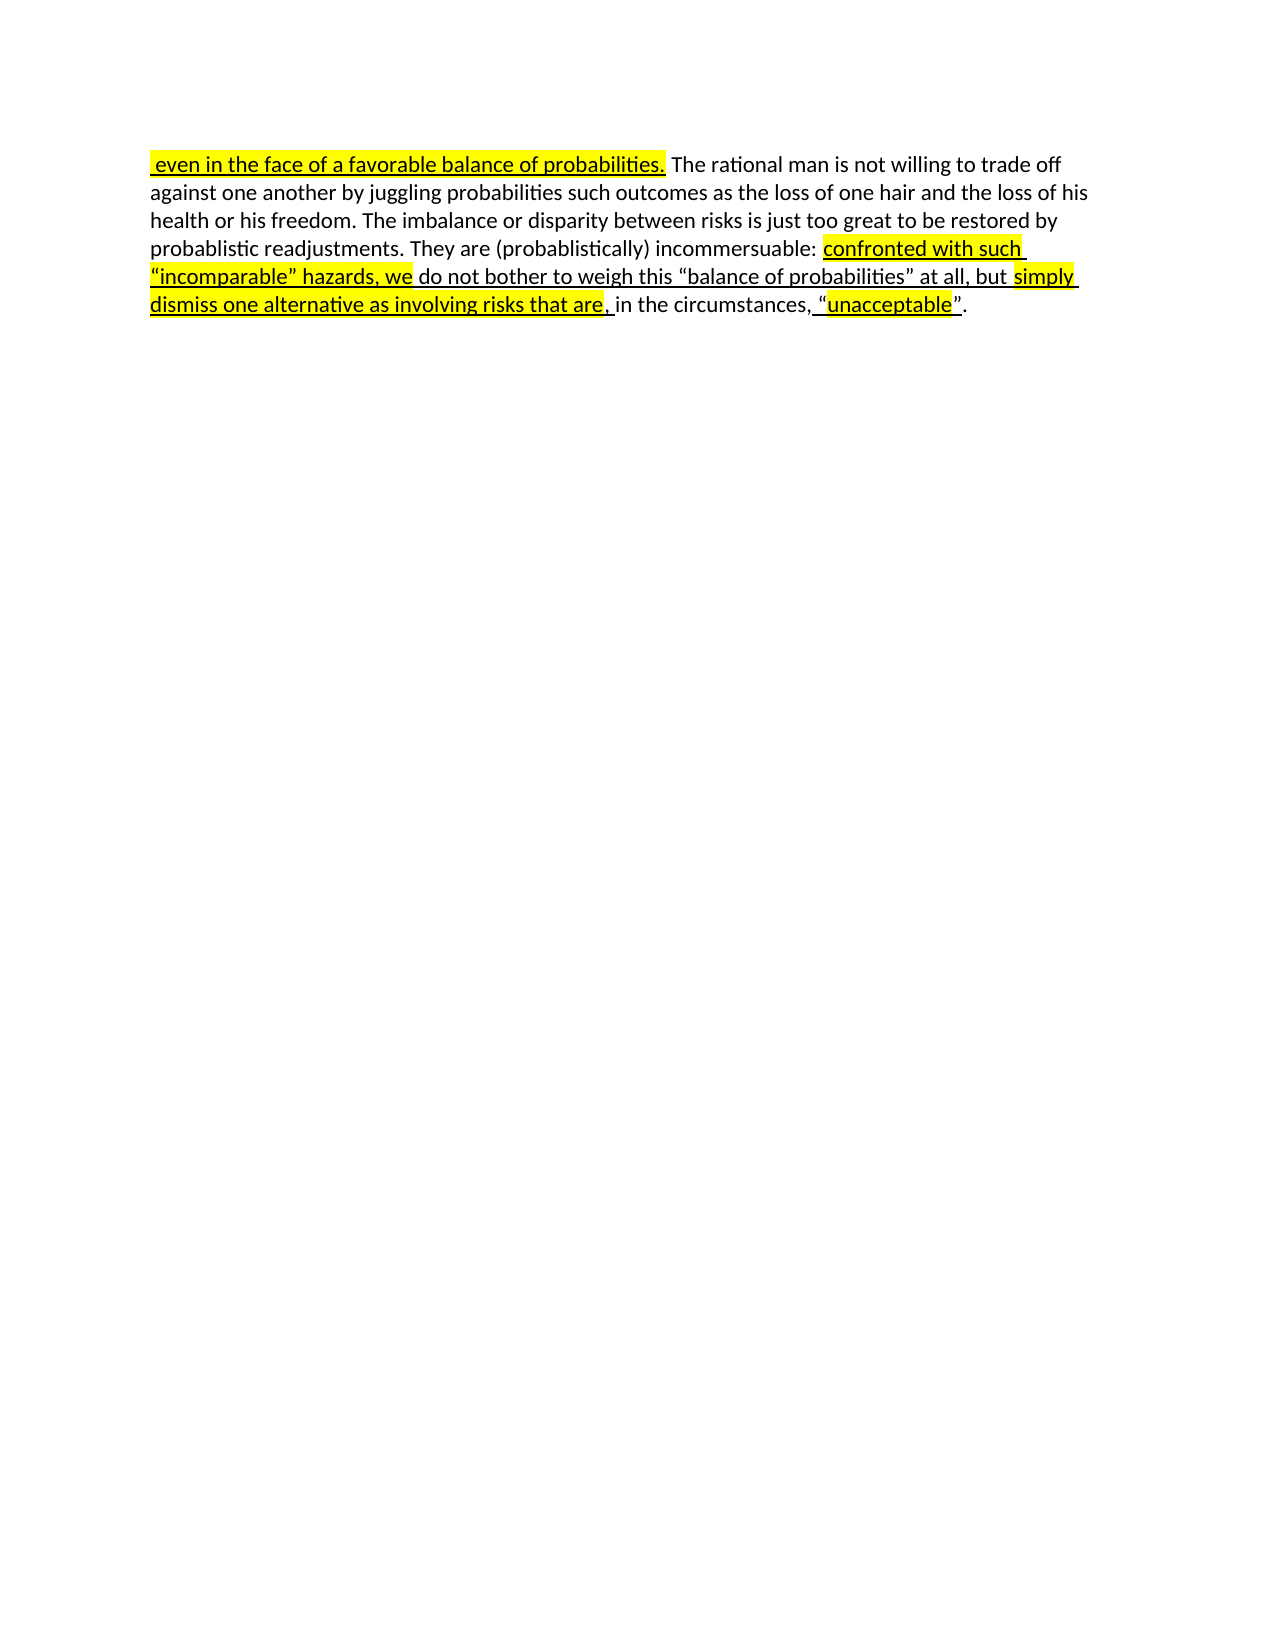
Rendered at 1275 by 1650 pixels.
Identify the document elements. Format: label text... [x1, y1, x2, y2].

text even in the face of a favorable balance of probabilities. The rational man is not willing to trade off against one another by juggling probabilities such outcomes as the loss of one hair and the loss of his health or his freedom. The imbalance or disparity between risks is just too great to be restored by probablistic readjustments. They are (probablistically) incommersuable: confronted with such “incomparable” hazards, we do not bother to weigh this “balance of probabilities” at all, but simply dismiss one alternative as involving risks that are, in the circumstances, “unacceptable”. [150, 150, 1125, 318]
